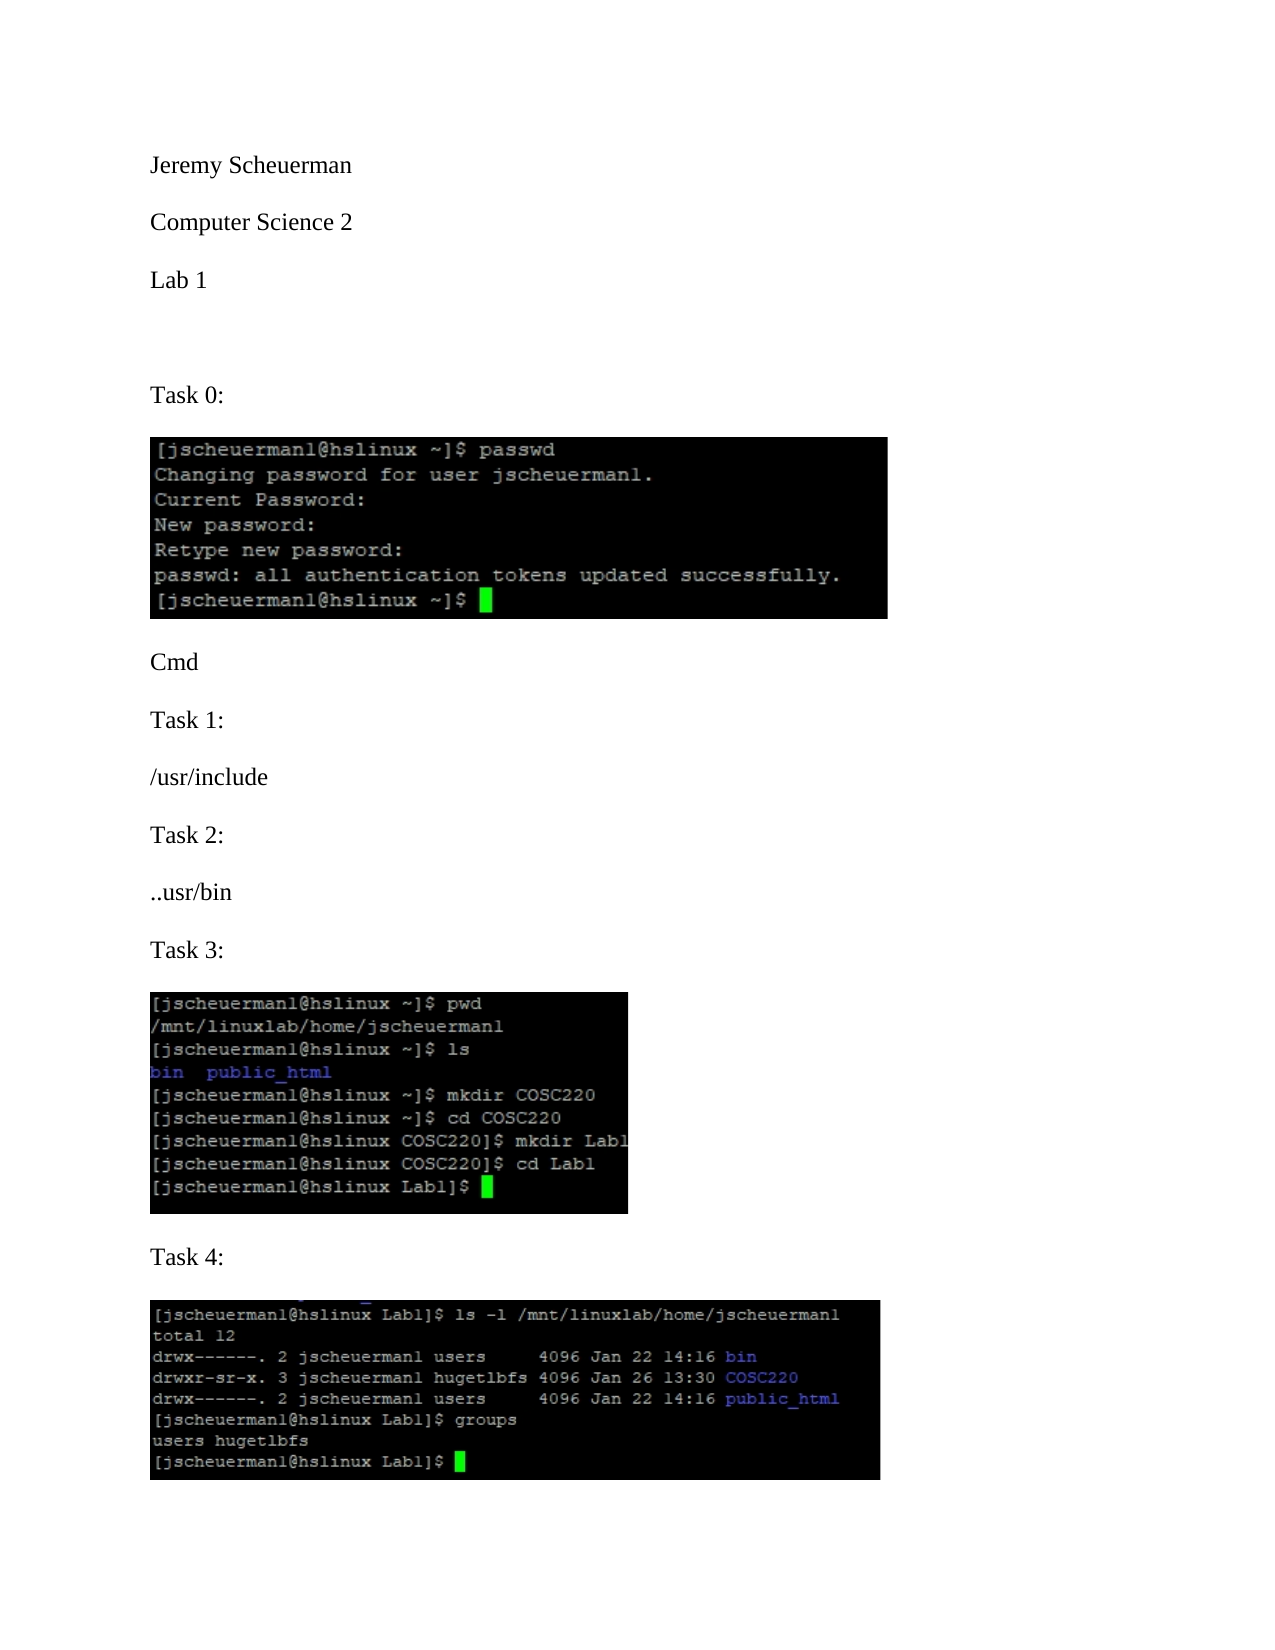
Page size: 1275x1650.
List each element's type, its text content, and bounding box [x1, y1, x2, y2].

text Task 2: [150, 820, 1125, 849]
text Jeremy Scheuerman [150, 150, 1125, 179]
text Lab 1 [150, 265, 1125, 294]
text Task 0: [150, 380, 1125, 409]
text Cmd [150, 647, 1125, 676]
text Task 3: [150, 935, 1125, 964]
picture [150, 1300, 881, 1480]
text ..usr/bin [150, 877, 1125, 906]
text /usr/include [150, 762, 1125, 791]
text Task 4: [150, 1242, 1125, 1271]
picture [150, 992, 629, 1214]
picture [150, 437, 888, 619]
text Computer Science 2 [150, 207, 1125, 236]
text Task 1: [150, 705, 1125, 734]
